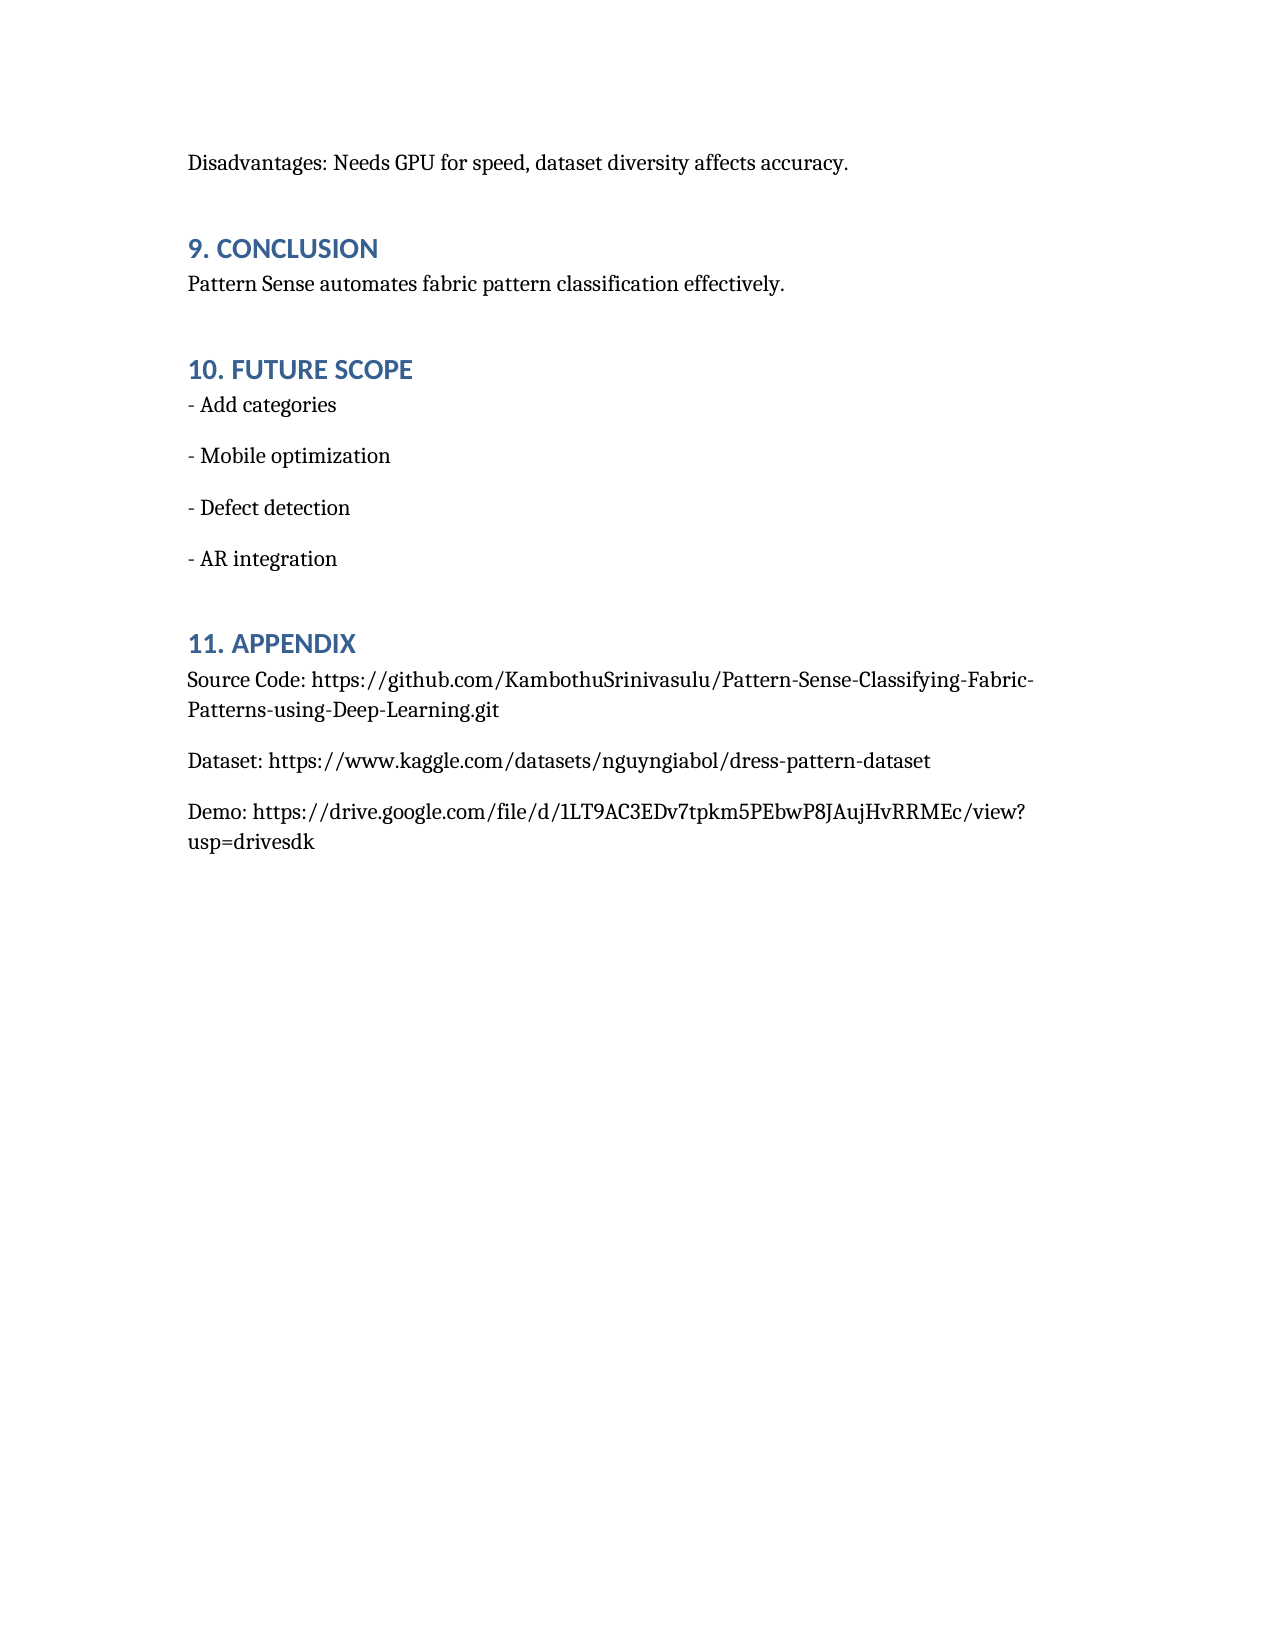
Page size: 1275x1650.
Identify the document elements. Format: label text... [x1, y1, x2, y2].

text Disadvantages: Needs GPU for speed, dataset diversity affects accuracy. [187, 150, 1087, 176]
text - Defect detection [187, 494, 1087, 521]
subtitle 11. APPENDIX [187, 626, 1087, 661]
text Pattern Sense automates fabric pattern classification effectively. [187, 271, 1087, 297]
text - Mobile optimization [187, 443, 1087, 470]
subtitle 10. FUTURE SCOPE [187, 351, 1087, 387]
text - AR integration [187, 545, 1087, 572]
text - Add categories [187, 392, 1087, 419]
text Dataset: https://www.kaggle.com/datasets/nguyngiabol/dress-pattern-dataset [187, 748, 1087, 774]
text Source Code: https://github.com/KambothuSrinivasulu/Pattern-Sense-Classifying-Fabric-Patterns-using-Deep-Learning.git [187, 667, 1087, 723]
text Demo: https://drive.google.com/file/d/1LT9AC3EDv7tpkm5PEbwP8JAujHvRRMEc/view?usp=drivesdk [187, 799, 1087, 855]
subtitle 9. CONCLUSION [187, 230, 1087, 266]
